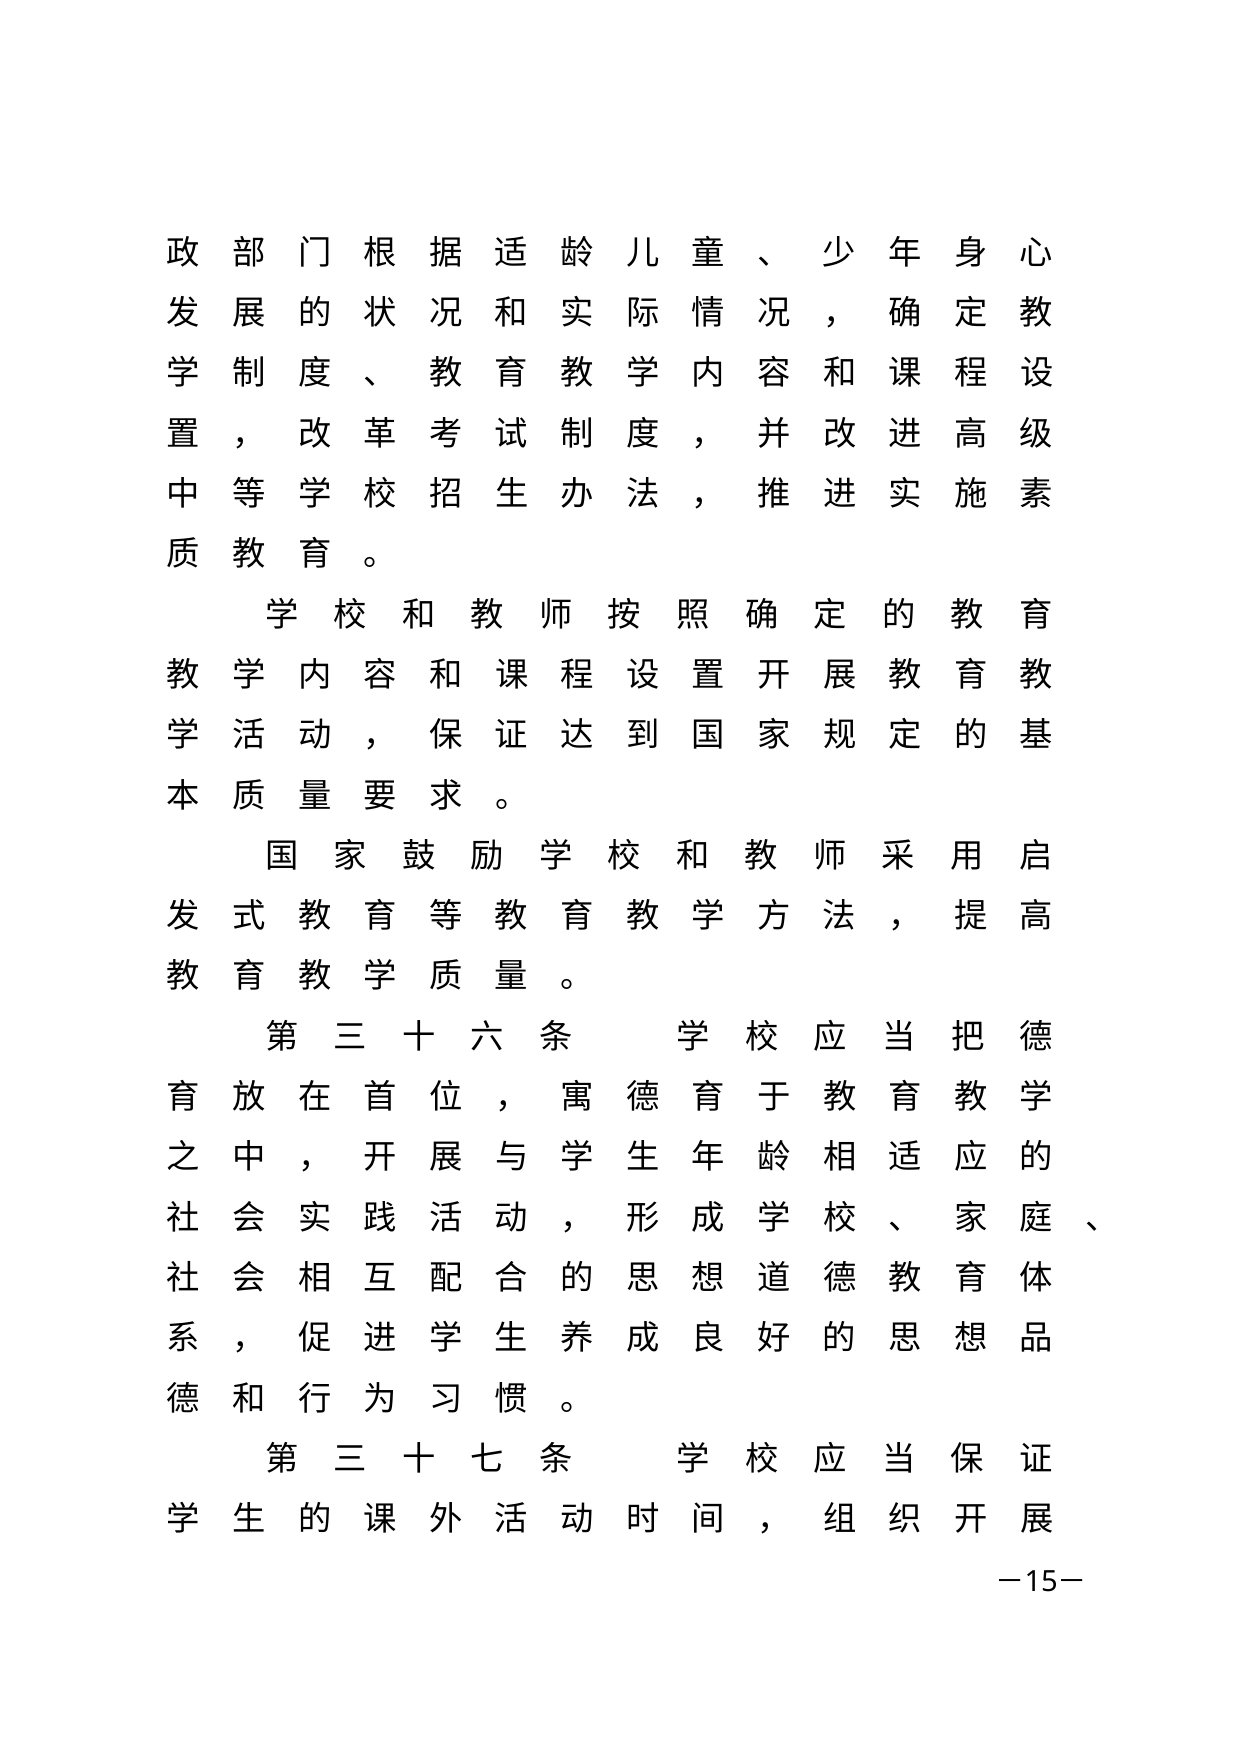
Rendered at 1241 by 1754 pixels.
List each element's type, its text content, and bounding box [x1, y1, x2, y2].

text 第三十五条 国务院教育行政部门根据适龄儿童、少年身心发展的状况和实际情况，确定教学制度、教育教学内容和课程设置，改革考试制度，并改进高级中等学校招生办法，推进实施素质教育。 [167, 219, 1085, 581]
text 国家鼓励学校和教师采用启发式教育等教育教学方法，提高教育教学质量。 [167, 823, 1085, 1003]
text 第三十六条 学校应当把德育放在首位，寓德育于教育教学之中，开展与学生年龄相适应的社会实践活动，形成学校、家庭、社会相互配合的思想道德教育体系，促进学生养成良好的思想品德和行为习惯。 [167, 1003, 1085, 1426]
text 学校和教师按照确定的教育教学内容和课程设置开展教育教学活动，保证达到国家规定的基本质量要求。 [167, 581, 1085, 823]
text 第三十七条 学校应当保证学生的课外活动时间，组织开展文化娱乐等课外活动。社会公共文化体育设施应当为学校开展课外活动提供便利。 [167, 1426, 1085, 1546]
